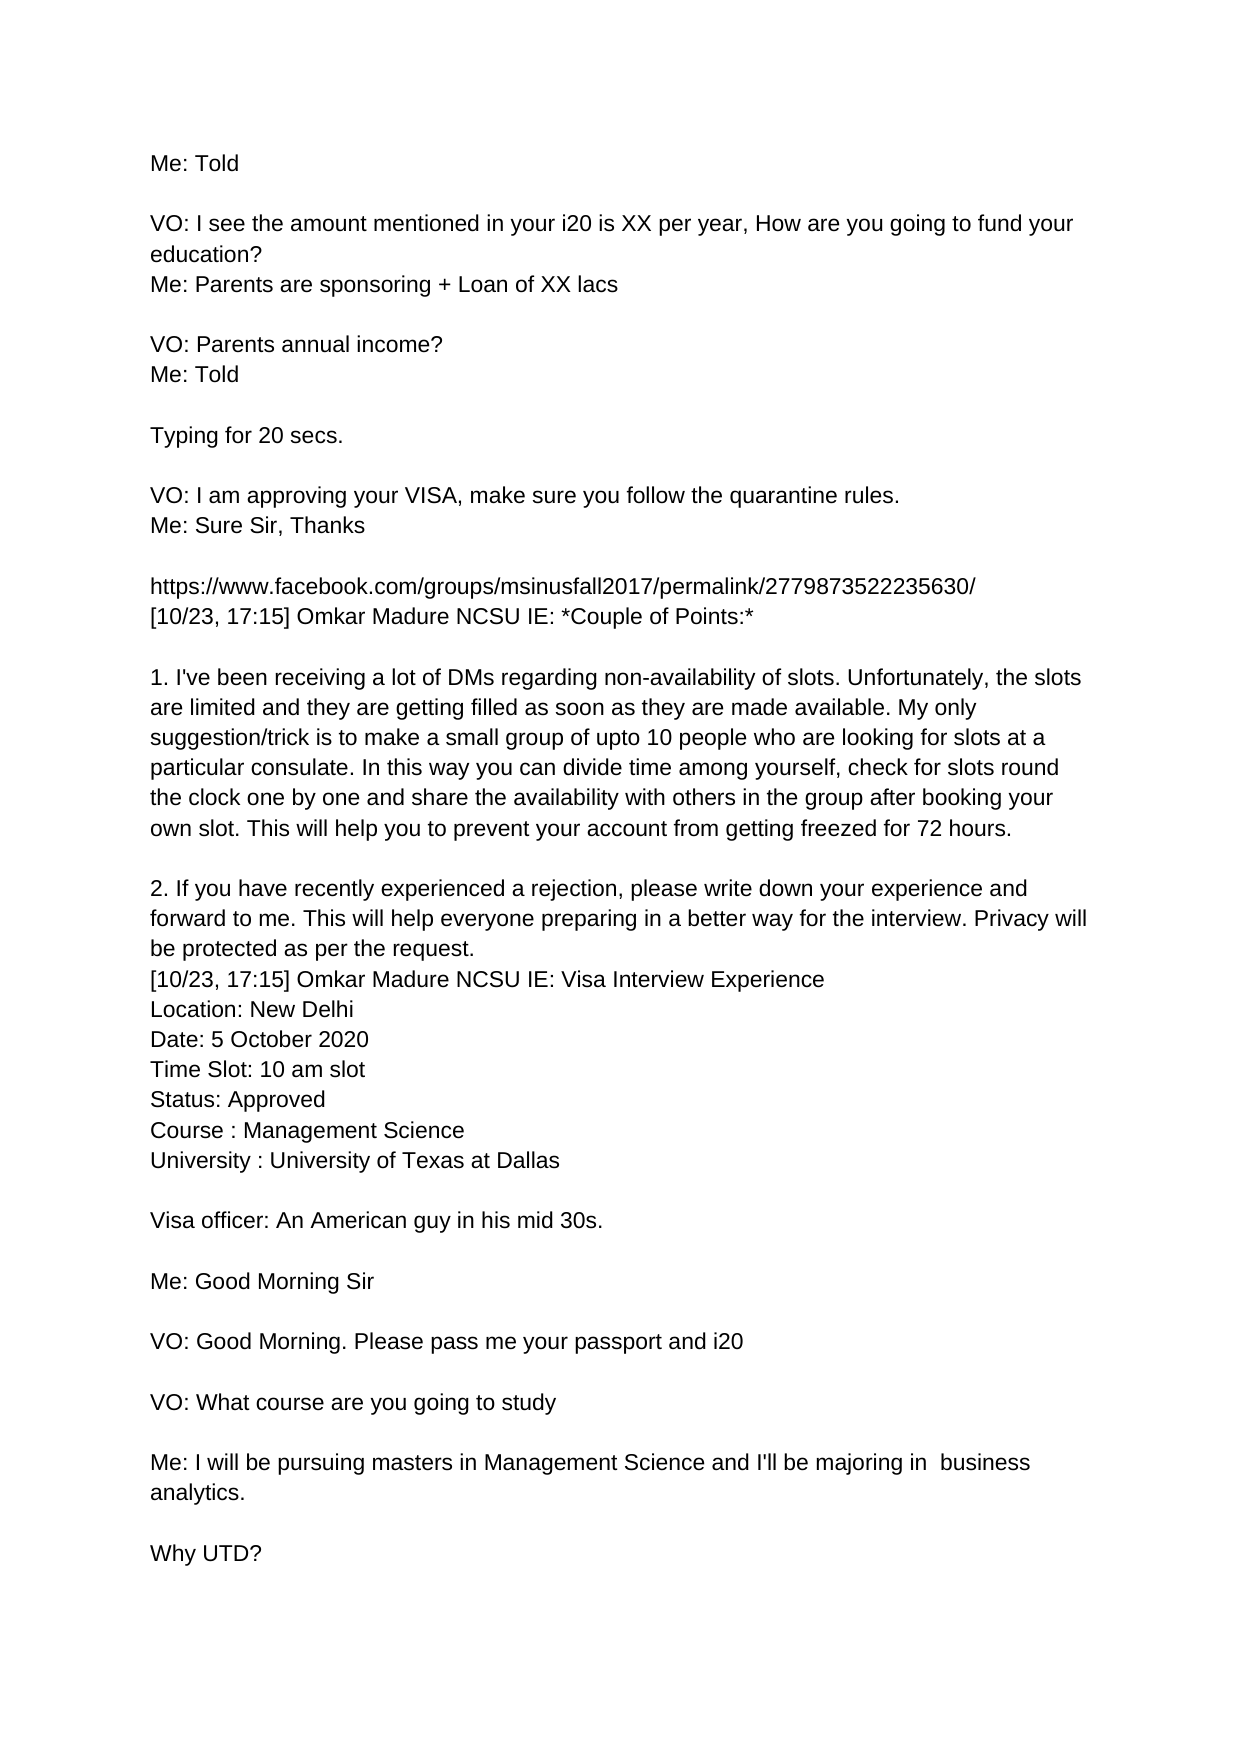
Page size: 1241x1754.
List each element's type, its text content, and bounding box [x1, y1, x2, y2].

text VO: What course are you going to study [150, 1388, 1090, 1415]
text Me: Sure Sir, Thanks [150, 512, 1090, 539]
text Status: Approved [150, 1086, 1090, 1113]
text Typing for 20 secs. [150, 422, 1090, 448]
text VO: I am approving your VISA, make sure you follow the quarantine rules. [150, 482, 1090, 509]
text VO: Good Morning. Please pass me your passport and i20 [150, 1328, 1090, 1354]
text Me: Parents are sponsoring + Loan of XX lacs [150, 271, 1090, 297]
text Location: New Delhi [150, 996, 1090, 1022]
text Date: 5 October 2020 [150, 1026, 1090, 1052]
text Me: Told [150, 150, 1090, 176]
text University : University of Texas at Dallas [150, 1147, 1090, 1173]
text Visa officer: An American guy in his mid 30s. [150, 1207, 1090, 1234]
text [10/23, 17:15] Omkar Madure NCSU IE: *Couple of Points:* [150, 603, 1090, 629]
text 2. If you have recently experienced a rejection, please write down your experience and forward to me. This will help everyone preparing in a better way for the interview. Privacy will be protected as per the request. [150, 875, 1090, 962]
text Me: Good Morning Sir [150, 1268, 1090, 1294]
text [10/23, 17:15] Omkar Madure NCSU IE: Visa Interview Experience [150, 966, 1090, 992]
text Why UTD? [150, 1539, 1090, 1566]
text 1. I've been receiving a lot of DMs regarding non-availability of slots. Unfortunately, the slots are limited and they are getting filled as soon as they are made available. My only suggestion/trick is to make a small group of upto 10 people who are looking for slots at a particular consulate. In this way you can divide time among yourself, check for slots round the clock one by one and share the availability with others in the group after booking your own slot. This will help you to prevent your account from getting freezed for 72 hours. [150, 663, 1090, 841]
text Course : Management Science [150, 1117, 1090, 1143]
text https://www.facebook.com/groups/msinusfall2017/permalink/2779873522235630/ [150, 573, 1090, 599]
text VO: Parents annual income? [150, 331, 1090, 358]
text Me: I will be pursuing masters in Management Science and I'll be majoring in business analytics. [150, 1449, 1090, 1506]
text Time Slot: 10 am slot [150, 1056, 1090, 1083]
text Me: Told [150, 361, 1090, 388]
text VO: I see the amount mentioned in your i20 is XX per year, How are you going to fund your education? [150, 210, 1090, 267]
